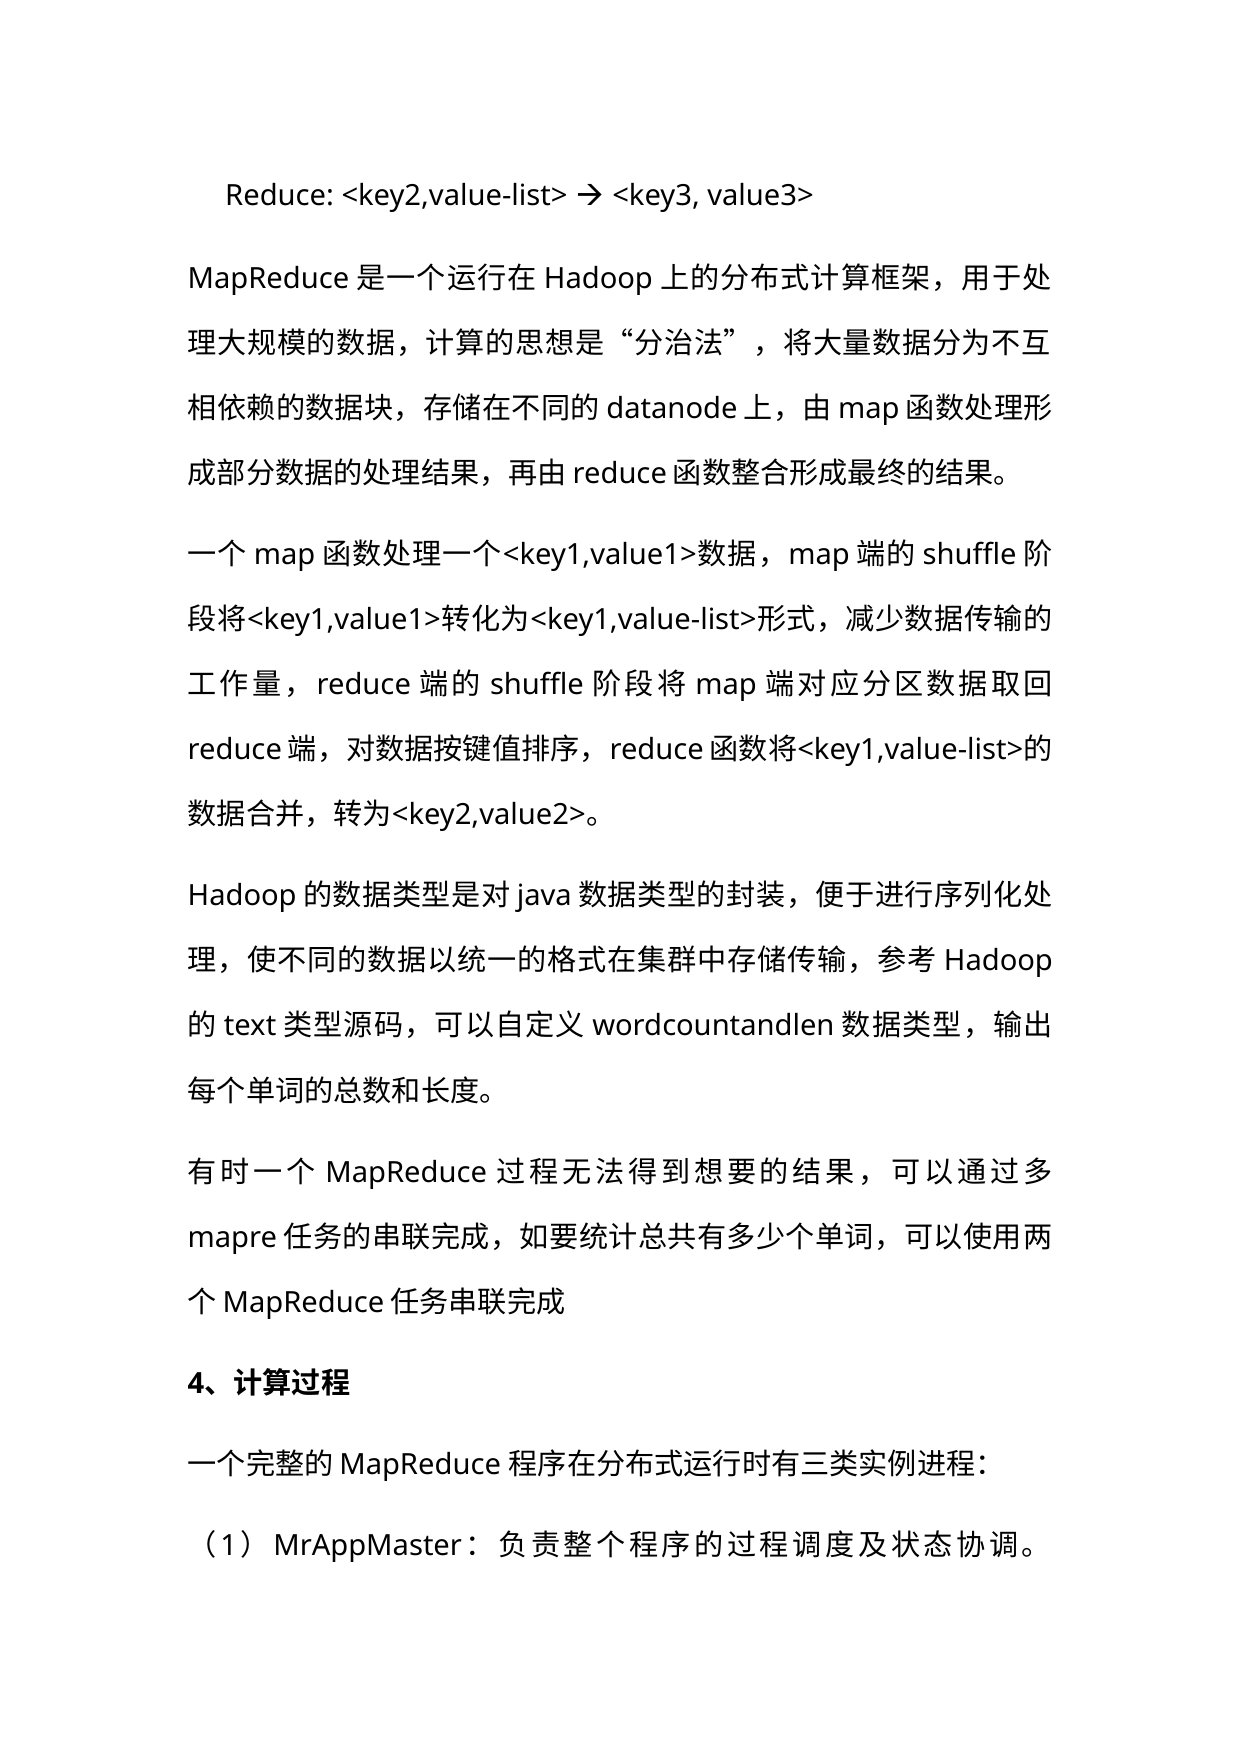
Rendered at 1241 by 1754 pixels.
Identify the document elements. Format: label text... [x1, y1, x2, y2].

text 一个map函数处理一个<key1,value1>数据，map端的shuffle阶段将<key1,value1>转化为<key1,value-list>形式，减少数据传输的工作量，reduce端的shuffle阶段将map端对应分区数据取回reduce端，对数据按键值排序，reduce函数将<key1,value-list>的数据合并，转为<key2,value2>。 [187, 519, 1053, 844]
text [187, 1511, 1053, 1576]
text Hadoop的数据类型是对java数据类型的封装，便于进行序列化处理，使不同的数据以统一的格式在集群中存储传输，参考Hadoop的text类型源码，可以自定义wordcountandlen数据类型，输出每个单词的总数和长度。 [187, 861, 1053, 1121]
text 4、计算过程 [187, 1348, 1053, 1413]
text MapReduce是一个运行在Hadoop上的分布式计算框架，用于处理大规模的数据，计算的思想是“分治法”，将大量数据分为不互相依赖的数据块，存储在不同的datanode上，由map函数处理形成部分数据的处理结果，再由reduce函数整合形成最终的结果。 [187, 243, 1053, 503]
text 有时一个MapReduce过程无法得到想要的结果，可以通过多mapre任务的串联完成，如要统计总共有多少个单词，可以使用两个MapReduce任务串联完成 [187, 1137, 1053, 1332]
text Reduce: <key2,value-list> <key3, value3> [187, 162, 1053, 227]
text 一个完整的MapReduce 程序在分布式运行时有三类实例进程： [187, 1429, 1053, 1494]
